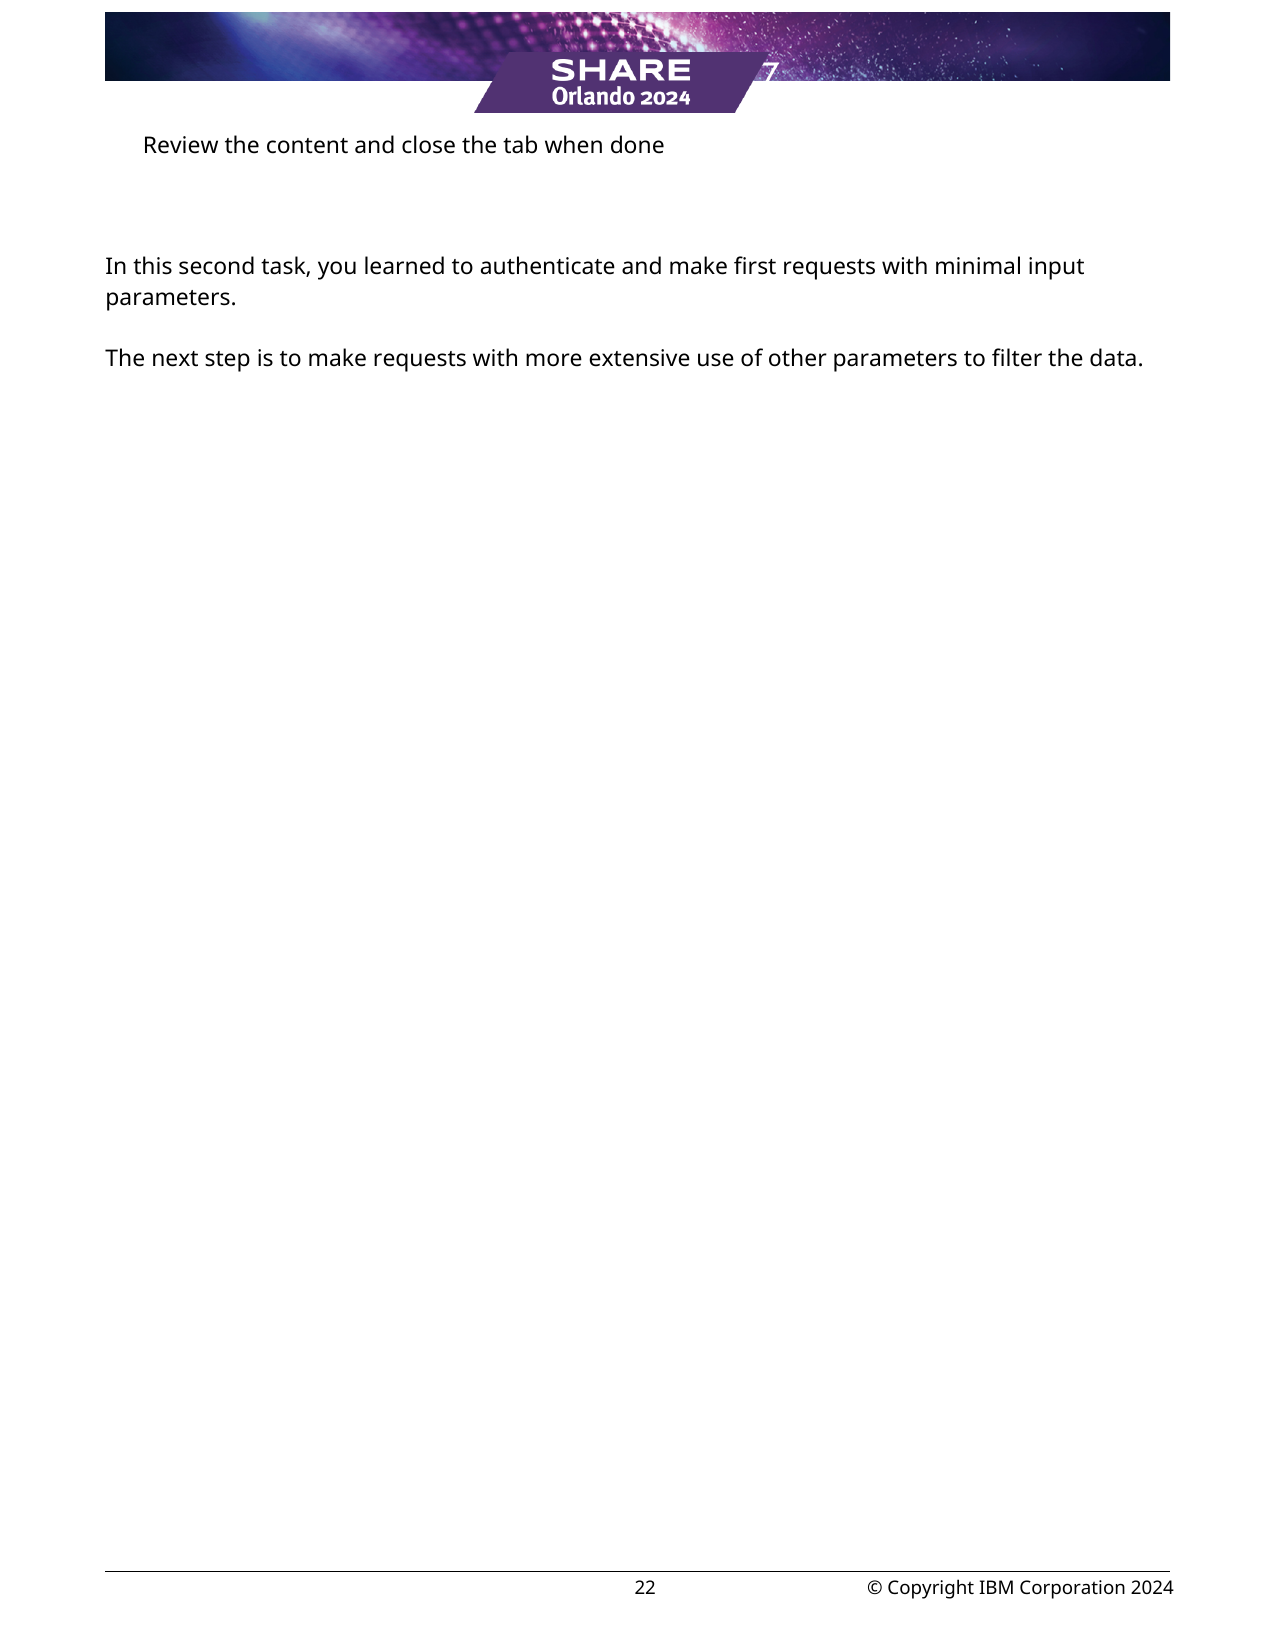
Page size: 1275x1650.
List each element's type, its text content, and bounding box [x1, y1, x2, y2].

text Review the content and close the tab when done [143, 129, 1170, 160]
text The next step is to make requests with more extensive use of other parameters to filter the data. [105, 342, 1170, 373]
picture [105, 12, 1171, 117]
text In this second task, you learned to authenticate and make first requests with minimal input parameters. [105, 250, 1170, 312]
